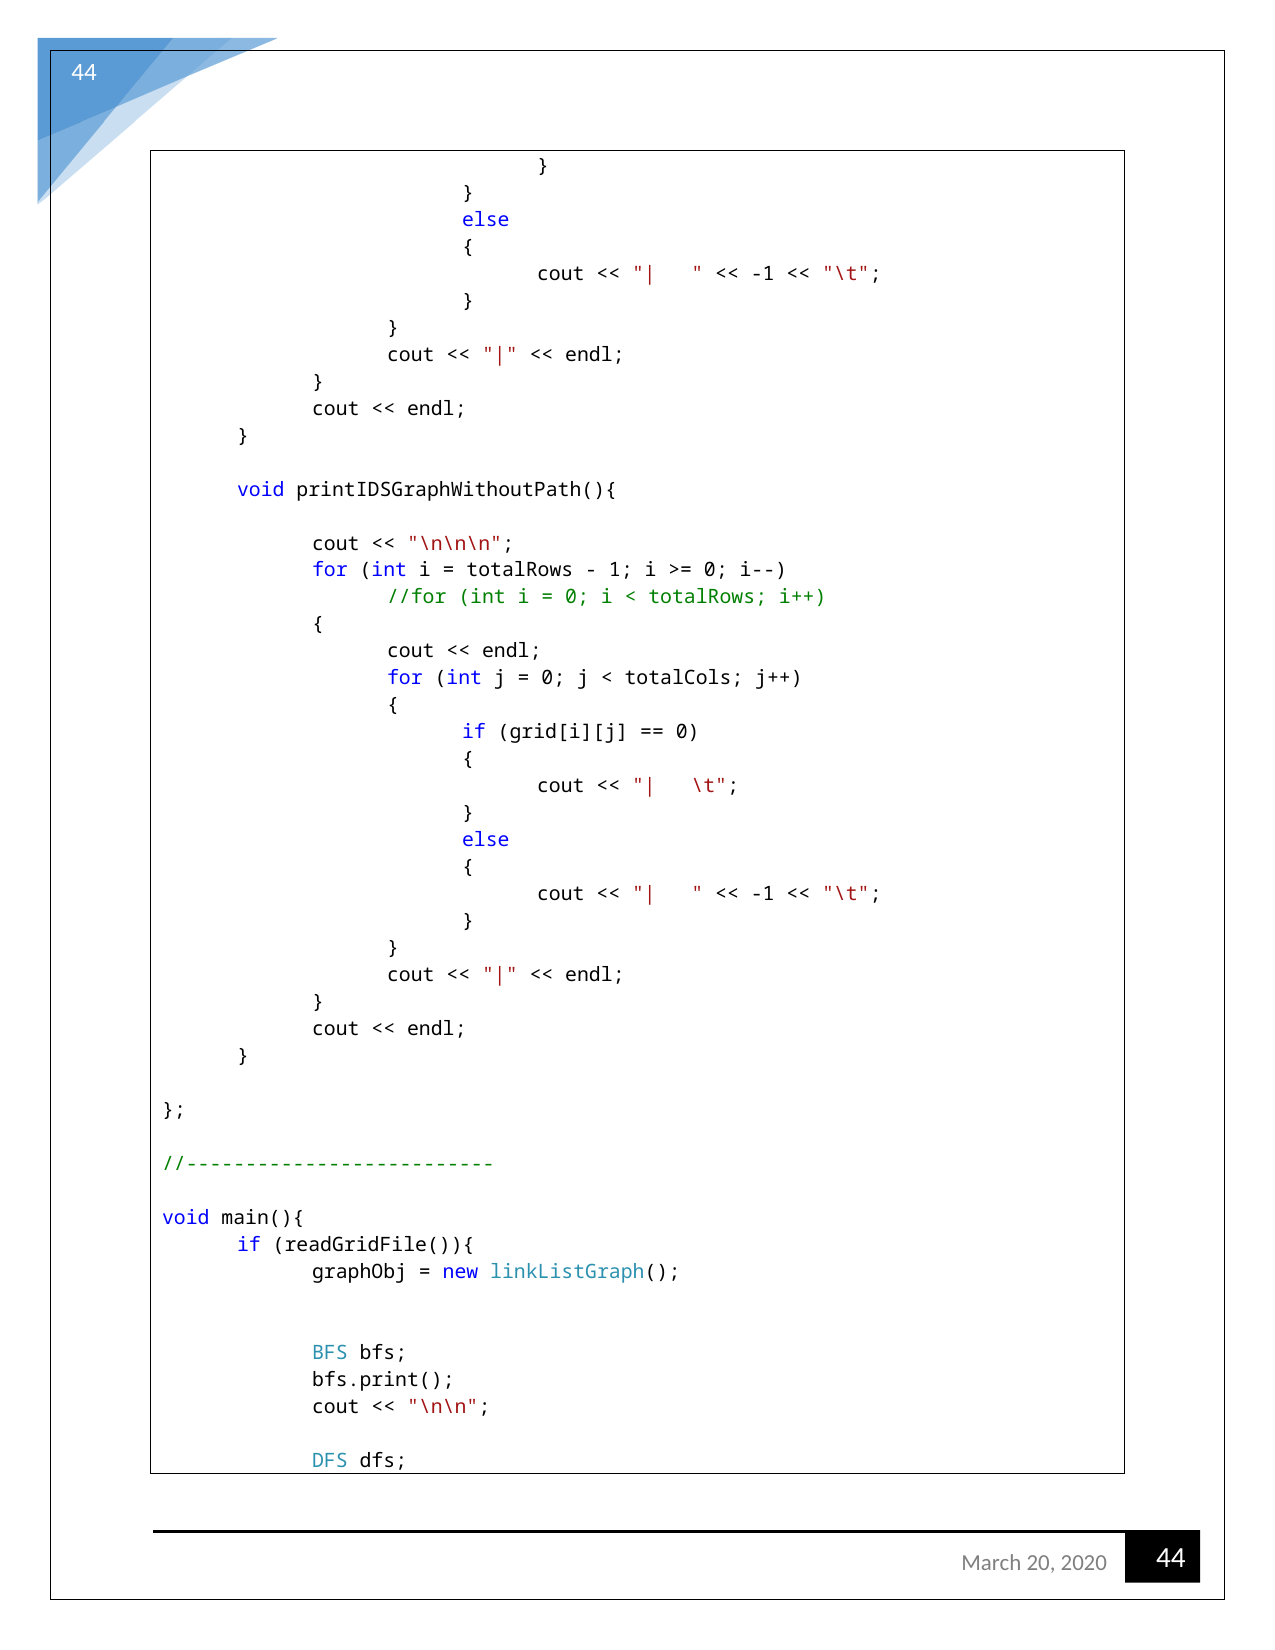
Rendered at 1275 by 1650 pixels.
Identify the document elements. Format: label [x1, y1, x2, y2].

picture [51, 51, 279, 206]
table_cell [151, 151, 1124, 1473]
picture [37, 37, 279, 206]
